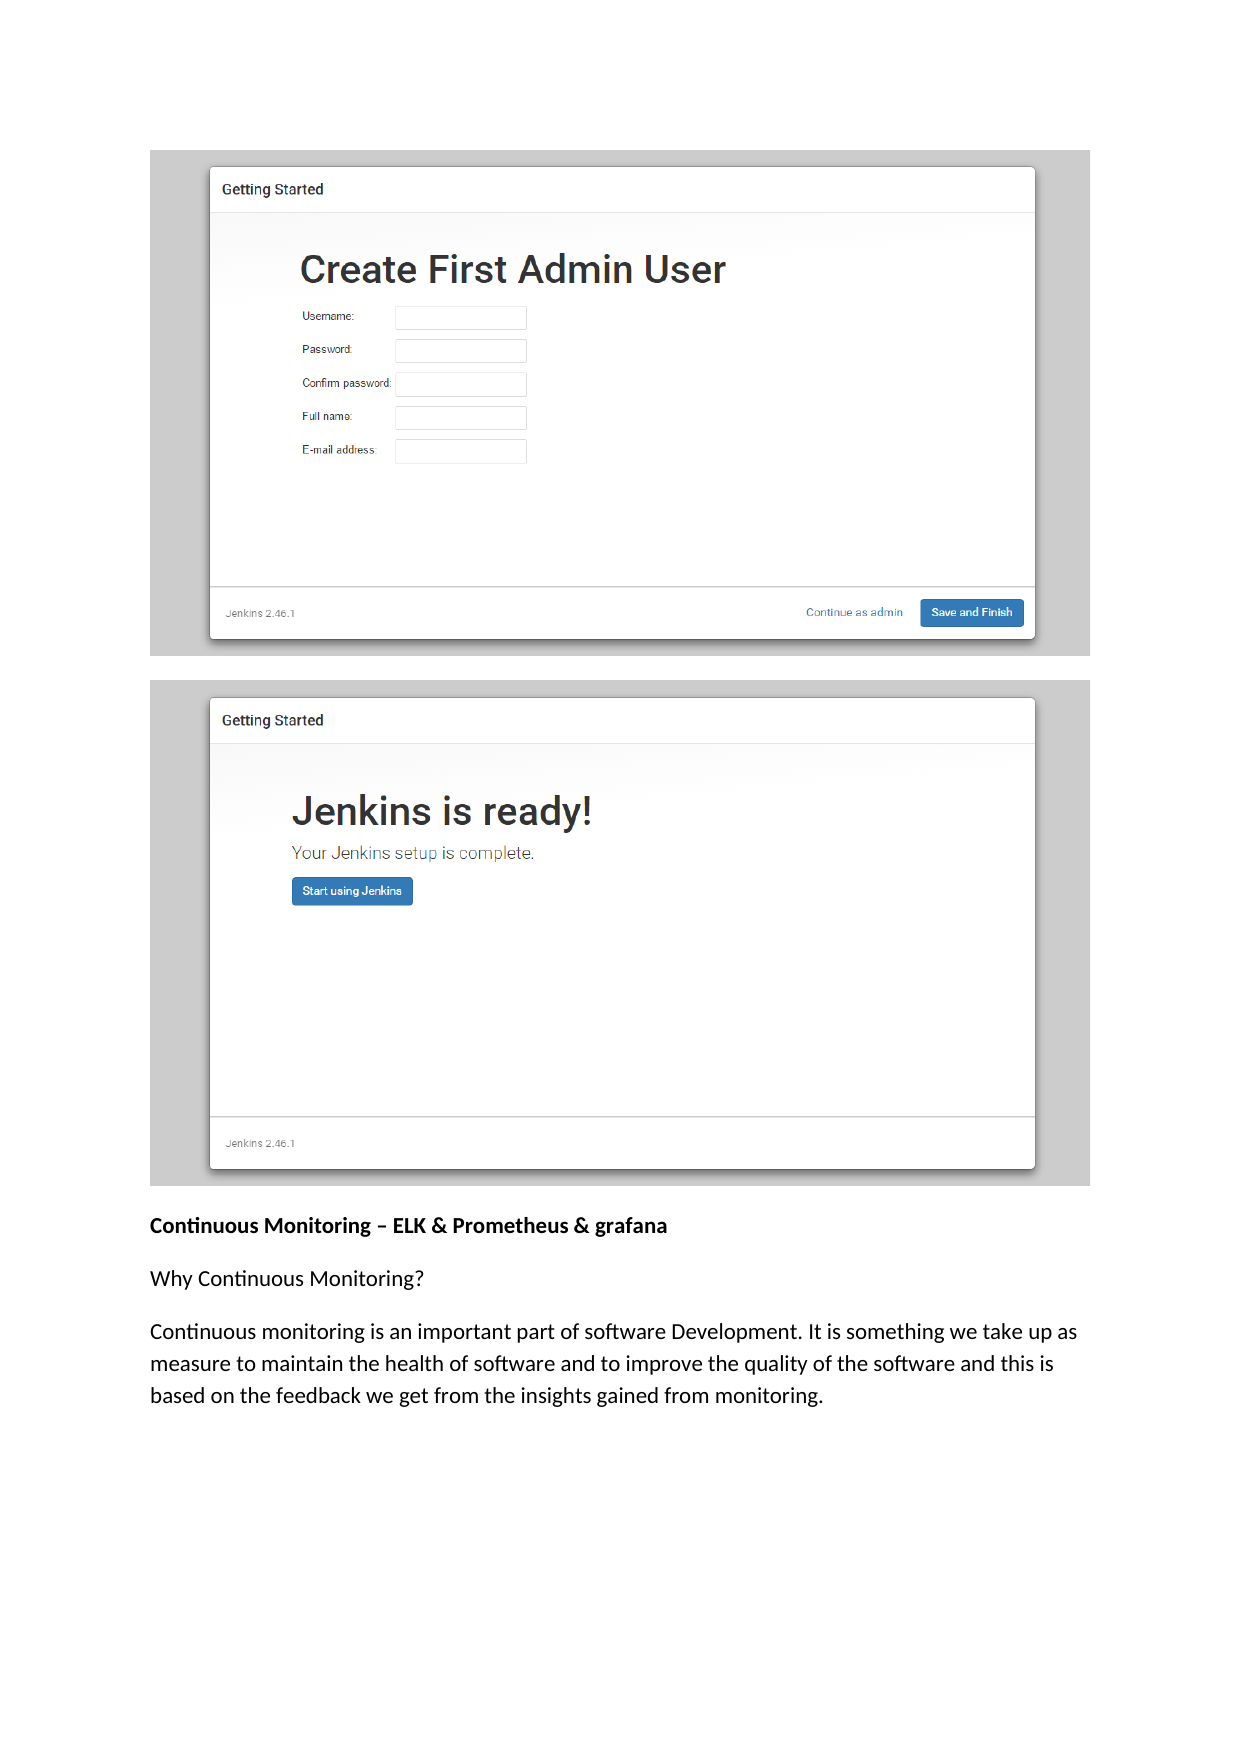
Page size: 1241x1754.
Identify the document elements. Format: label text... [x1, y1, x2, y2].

text Continuous monitoring is an important part of software Development. It is something we take up as measure to maintain the health of software and to improve the quality of the software and this is based on the feedback we get from the insights gained from monitoring. [150, 1317, 1090, 1409]
text Why Continuous Monitoring? [150, 1264, 1090, 1292]
picture [150, 150, 1091, 656]
text Continuous Monitoring – ELK & Prometheus & grafana [150, 1211, 1090, 1239]
picture [150, 680, 1091, 1186]
